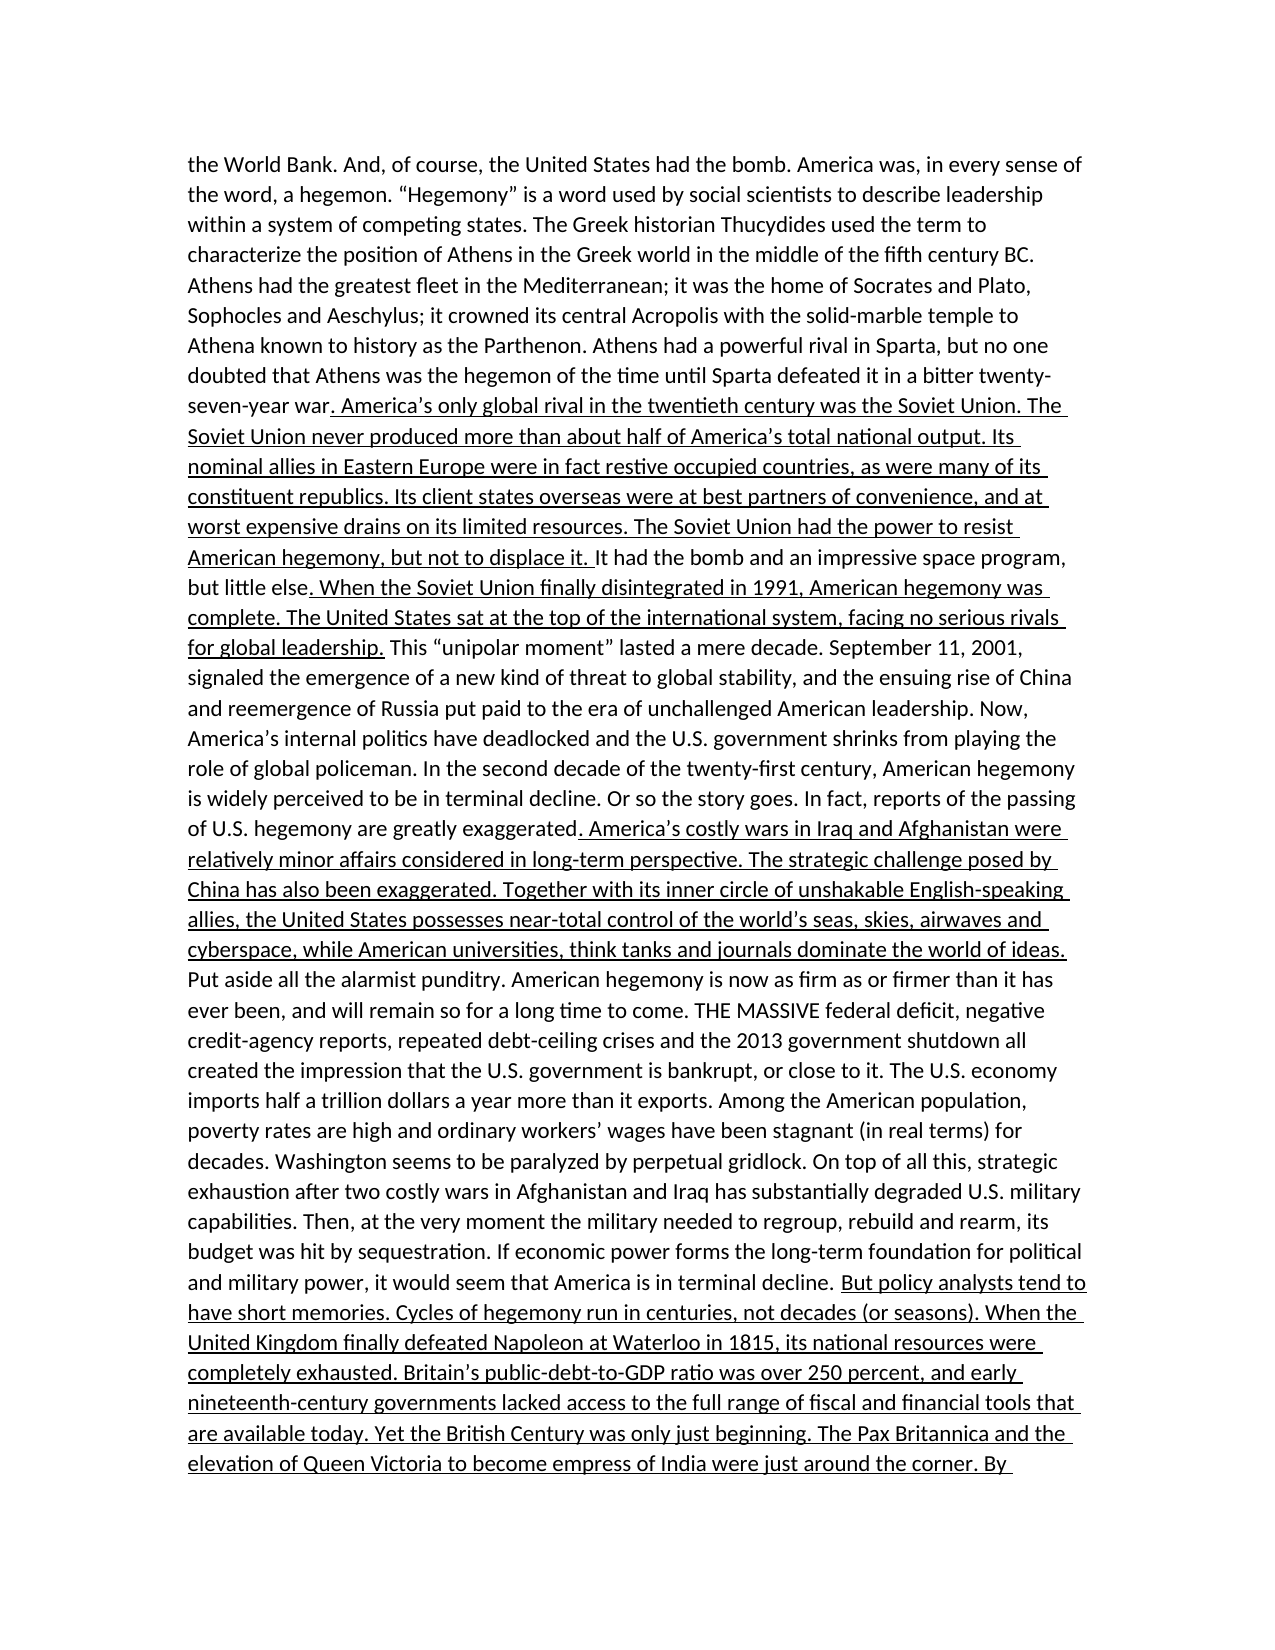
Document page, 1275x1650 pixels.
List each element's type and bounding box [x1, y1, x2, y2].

text [187, 150, 1087, 1477]
